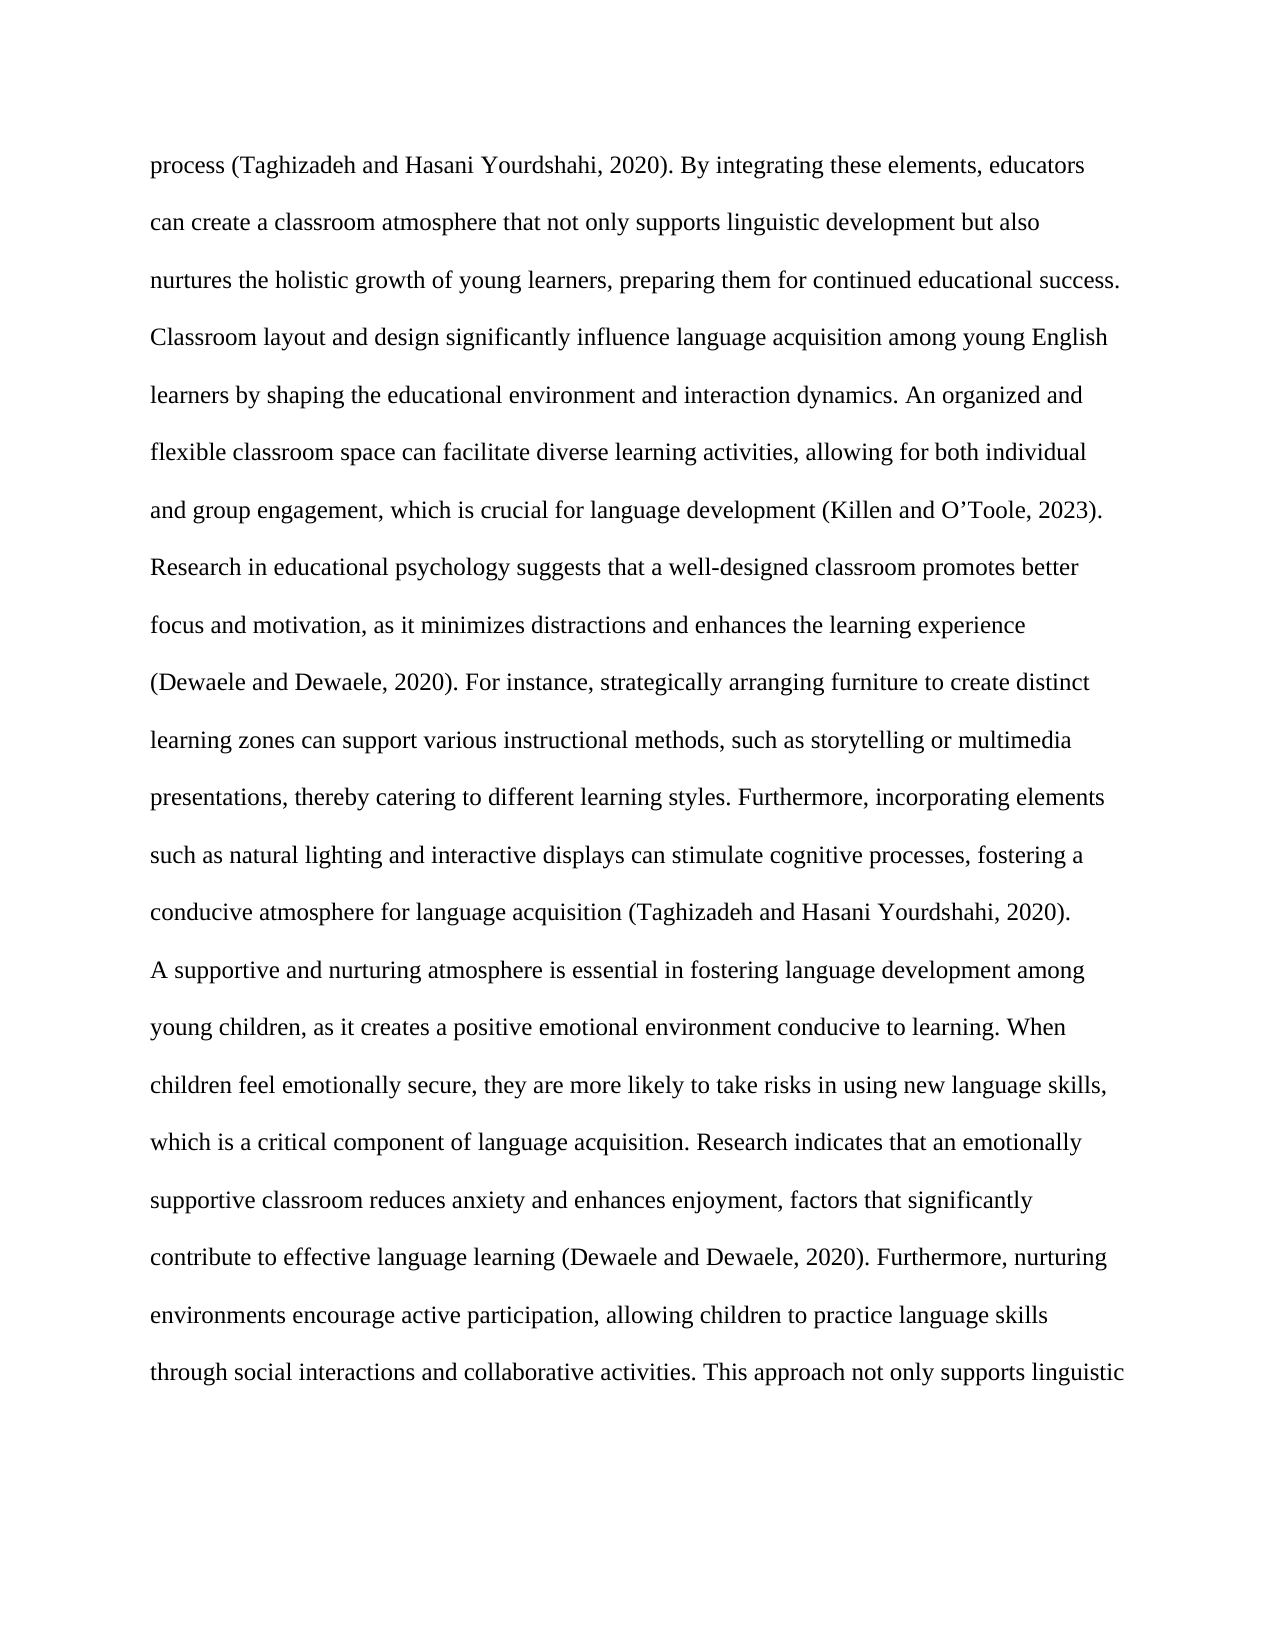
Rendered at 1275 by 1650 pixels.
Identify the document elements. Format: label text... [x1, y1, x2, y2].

text Classroom layout and design significantly influence language acquisition among young English learners by shaping the educational environment and interaction dynamics. An organized and flexible classroom space can facilitate diverse learning activities, allowing for both individual and group engagement, which is crucial for language development (Killen and O’Toole, 2023). Research in educational psychology suggests that a well-designed classroom promotes better focus and motivation, as it minimizes distractions and enhances the learning experience (Dewaele and Dewaele, 2020). For instance, strategically arranging furniture to create distinct learning zones can support various instructional methods, such as storytelling or multimedia presentations, thereby catering to different learning styles. Furthermore, incorporating elements such as natural lighting and interactive displays can stimulate cognitive processes, fostering a conducive atmosphere for language acquisition (Taghizadeh and Hasani Yourdshahi, 2020). [150, 322, 1125, 926]
